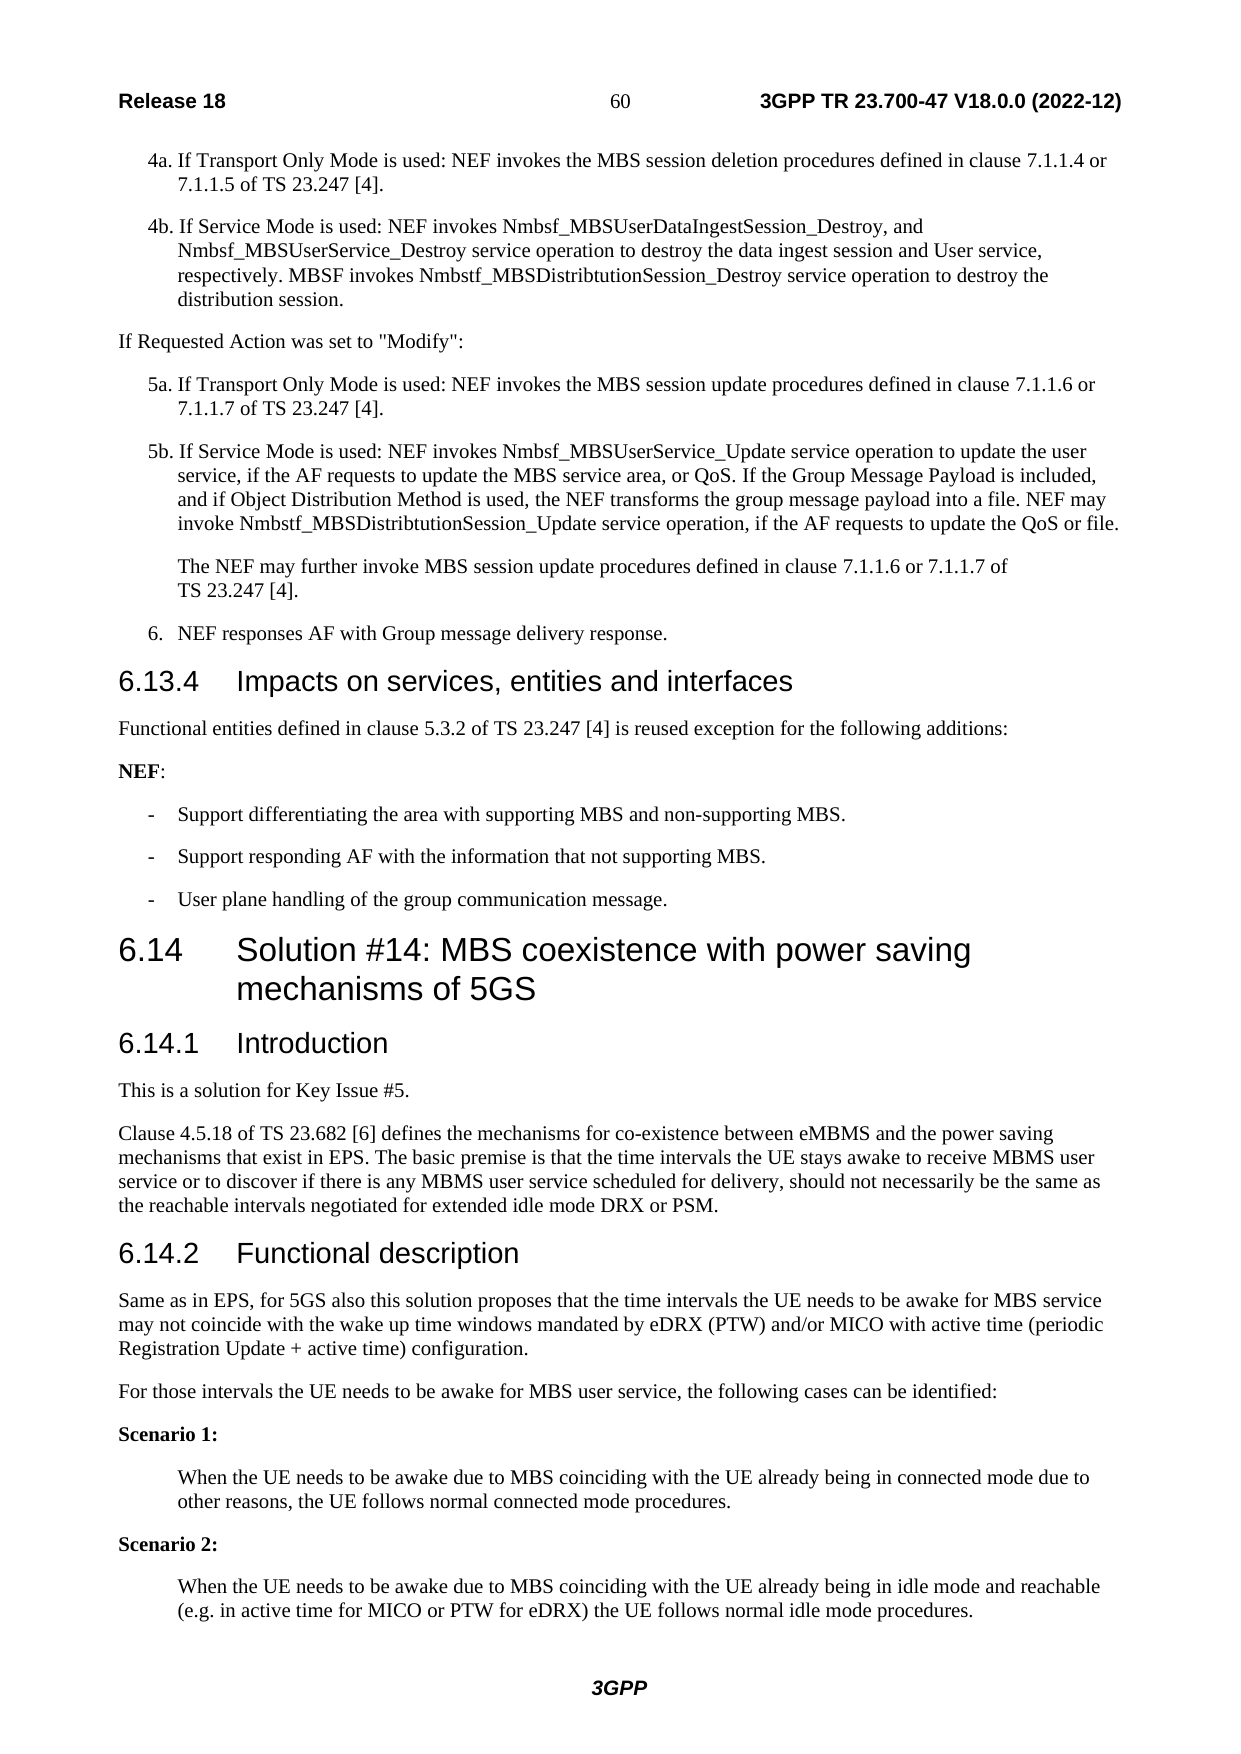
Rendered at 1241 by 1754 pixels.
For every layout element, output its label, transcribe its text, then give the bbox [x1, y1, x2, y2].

subtitle 6.13.4 Impacts on services, entities and interfaces [118, 664, 1122, 697]
text Same as in EPS, for 5GS also this solution proposes that the time intervals the UE needs to be awake for MBS service may not coincide with the wake up time windows mandated by eDRX (PTW) and/or MICO with active time (periodic Registration Update + active time) configuration. [118, 1288, 1122, 1360]
text 4a. If Transport Only Mode is used: NEF invokes the MBS session deletion procedures defined in clause 7.1.1.4 or 7.1.1.5 of TS 23.247 [4]. [148, 147, 1122, 196]
text This is a solution for Key Issue #5. [118, 1078, 1122, 1102]
text 4b. If Service Mode is used: NEF invokes Nmbsf_MBSUserDataIngestSession_Destroy, and Nmbsf_MBSUserService_Destroy service operation to destroy the data ingest session and User service, respectively. MBSF invokes Nmbstf_MBSDistribtutionSession_Destroy service operation to destroy the distribution session. [148, 214, 1122, 311]
subtitle 6.14.1 Introduction [118, 1026, 1122, 1059]
subtitle 6.14 Solution #14: MBS coexistence with power saving mechanisms of 5GS [118, 930, 1122, 1007]
text For those intervals the UE needs to be awake for MBS user service, the following cases can be identified: [118, 1379, 1122, 1403]
text Scenario 2: [118, 1532, 1122, 1556]
text The NEF may further invoke MBS session update procedures defined in clause 7.1.1.6 or 7.1.1.7 of TS 23.247 [4]. [148, 554, 1122, 602]
text 6. NEF responses AF with Group message delivery response. [148, 621, 1122, 645]
text 5a. If Transport Only Mode is used: NEF invokes the MBS session update procedures defined in clause 7.1.1.6 or 7.1.1.7 of TS 23.247 [4]. [148, 372, 1122, 420]
subtitle 6.14.2 Functional description [118, 1236, 1122, 1269]
text When the UE needs to be awake due to MBS coinciding with the UE already being in connected mode due to other reasons, the UE follows normal connected mode procedures. [148, 1465, 1122, 1513]
text If Requested Action was set to "Modify": [118, 329, 1122, 353]
text Functional entities defined in clause 5.3.2 of TS 23.247 [4] is reused exception for the following additions: [118, 716, 1122, 740]
text 5b. If Service Mode is used: NEF invokes Nmbsf_MBSUserService_Update service operation to update the user service, if the AF requests to update the MBS service area, or QoS. If the Group Message Payload is included, and if Object Distribution Method is used, the NEF transforms the group message payload into a file. NEF may invoke Nmbstf_MBSDistribtutionSession_Update service operation, if the AF requests to update the QoS or file. [148, 439, 1122, 535]
text When the UE needs to be awake due to MBS coinciding with the UE already being in idle mode and reachable (e.g. in active time for MICO or PTW for eDRX) the UE follows normal idle mode procedures. [148, 1574, 1122, 1622]
text NEF: [118, 759, 1122, 783]
text Scenario 1: [118, 1422, 1122, 1446]
text - User plane handling of the group communication message. [148, 887, 1122, 911]
text - Support responding AF with the information that not supporting MBS. [148, 844, 1122, 868]
text - Support differentiating the area with supporting MBS and non-supporting MBS. [148, 802, 1122, 826]
text Clause 4.5.18 of TS 23.682 [6] defines the mechanisms for co-existence between eMBMS and the power saving mechanisms that exist in EPS. The basic premise is that the time intervals the UE stays awake to receive MBMS user service or to discover if there is any MBMS user service scheduled for delivery, should not necessarily be the same as the reachable intervals negotiated for extended idle mode DRX or PSM. [118, 1121, 1122, 1217]
